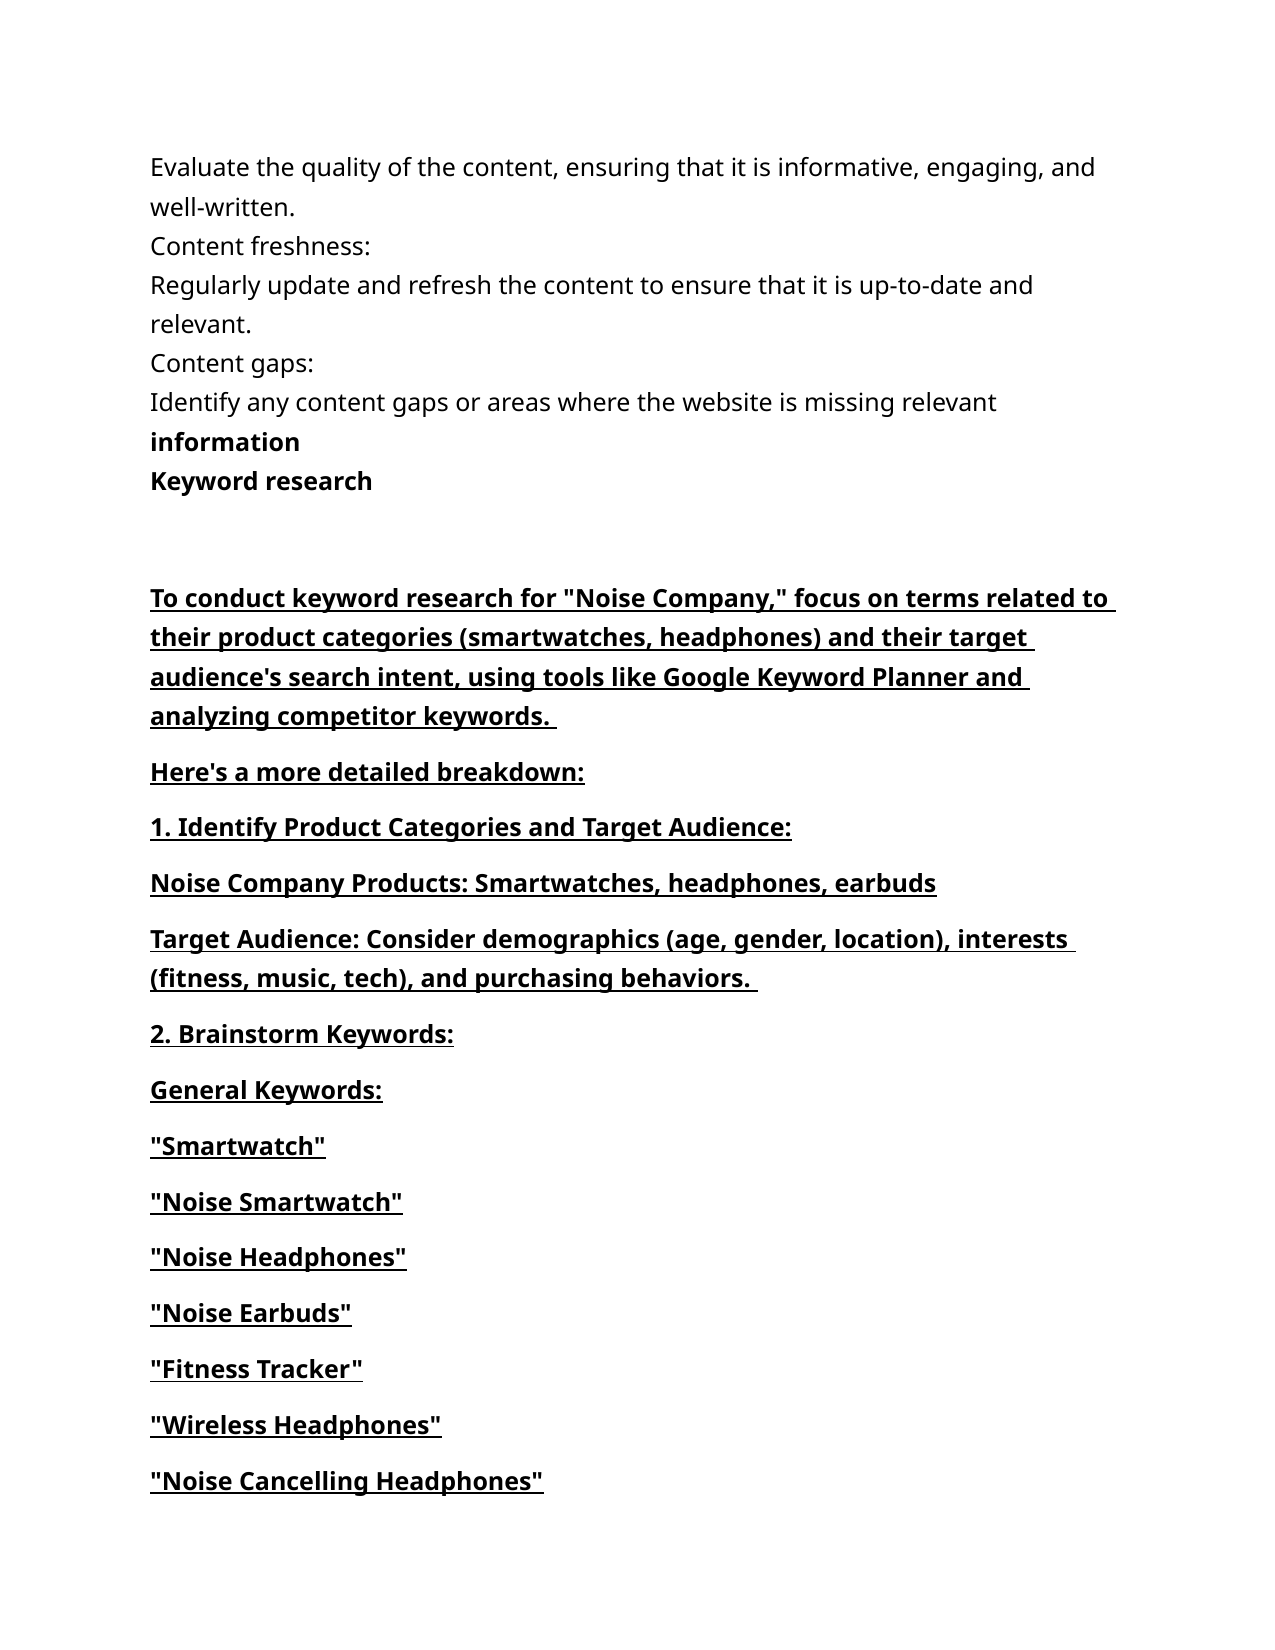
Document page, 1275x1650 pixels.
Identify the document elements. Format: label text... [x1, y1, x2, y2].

text To conduct keyword research for "Noise Company," focus on terms related to their product categories (smartwatches, headphones) and their target audience's search intent, using tools like Google Keyword Planner and analyzing competitor keywords. [150, 581, 1125, 732]
text Here's a more detailed breakdown: [150, 754, 1125, 788]
text Regularly update and refresh the content to ensure that it is up-to-date and relevant. [150, 267, 1125, 341]
text Evaluate the quality of the content, ensuring that it is informative, engaging, and well-written. [150, 150, 1125, 223]
text "Noise Headphones" [150, 1240, 1125, 1274]
text Content gaps: [150, 346, 1125, 380]
text "Smartwatch" [150, 1128, 1125, 1162]
text "Wireless Headphones" [150, 1407, 1125, 1442]
text "Noise Cancelling Headphones" [150, 1463, 1125, 1497]
text General Keywords: [150, 1072, 1125, 1107]
text 2. Brainstorm Keywords: [150, 1017, 1125, 1051]
text "Fitness Tracker" [150, 1352, 1125, 1386]
text "Noise Smartwatch" [150, 1184, 1125, 1218]
text Identify any content gaps or areas where the website is missing relevant information [150, 385, 1125, 458]
text "Noise Earbuds" [150, 1296, 1125, 1330]
text Noise Company Products: Smartwatches, headphones, earbuds [150, 866, 1125, 900]
text Content freshness: [150, 228, 1125, 262]
text 1. Identify Product Categories and Target Audience: [150, 810, 1125, 844]
text Target Audience: Consider demographics (age, gender, location), interests (fitness, music, tech), and purchasing behaviors. [150, 922, 1125, 995]
text Keyword research [150, 463, 1125, 497]
